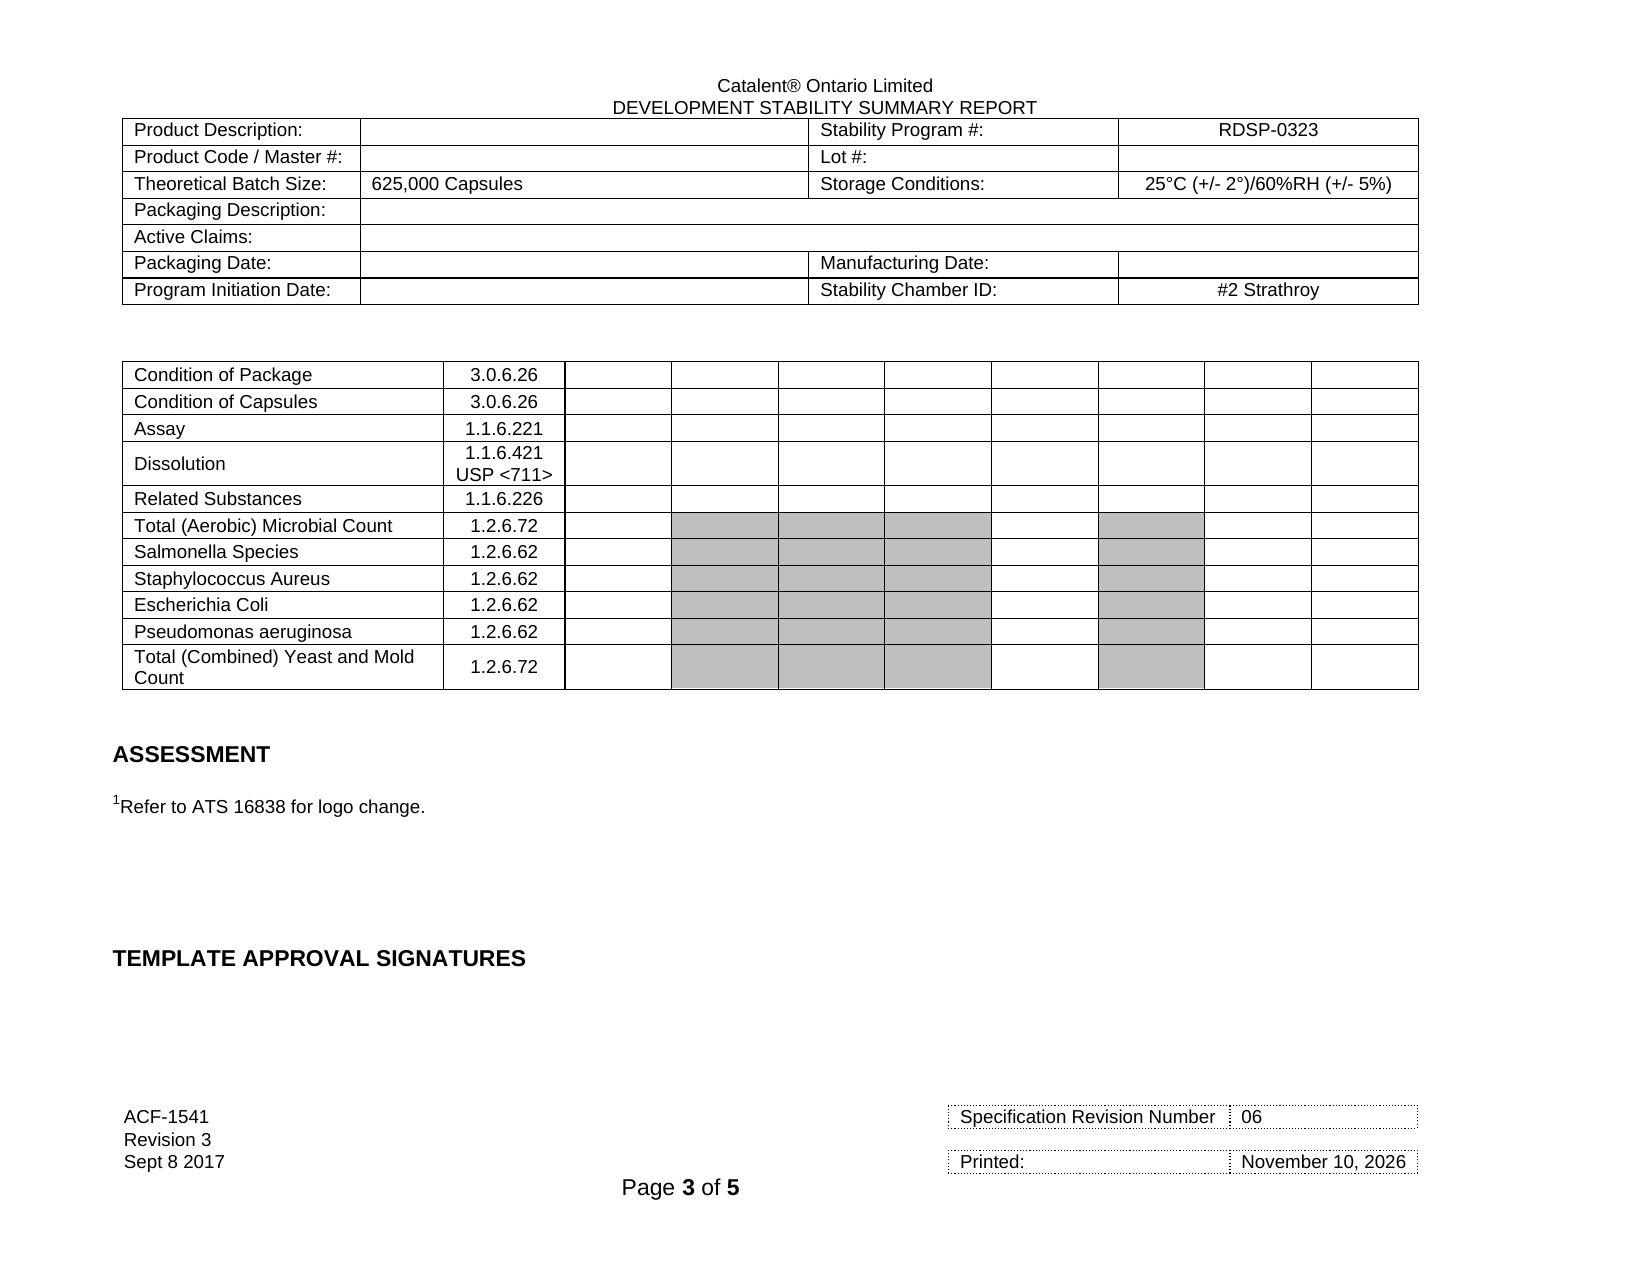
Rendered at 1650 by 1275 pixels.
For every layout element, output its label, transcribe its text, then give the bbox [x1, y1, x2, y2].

table_cell [1099, 362, 1204, 388]
table_cell Escherichia Coli [123, 592, 443, 618]
table_cell [779, 362, 884, 388]
table_cell [1205, 619, 1311, 644]
table_cell [992, 415, 1098, 441]
table_cell Condition of Package [123, 362, 443, 388]
table_cell [1099, 619, 1204, 644]
table_cell [1205, 513, 1311, 538]
table_cell 1.2.6.62 [444, 619, 564, 644]
table_cell [672, 539, 778, 565]
table_cell [992, 645, 1098, 688]
table_cell [1205, 362, 1311, 388]
table_cell [672, 619, 778, 644]
table_cell [779, 415, 884, 441]
table_cell [566, 619, 671, 644]
table_cell [566, 389, 671, 414]
table_cell [566, 539, 671, 565]
table_cell [1099, 566, 1204, 591]
table_cell 1.2.6.62 [444, 539, 564, 565]
table_cell [672, 486, 778, 512]
table_cell [779, 645, 884, 688]
table_cell [672, 442, 778, 485]
table_cell [1099, 539, 1204, 565]
table_cell [566, 566, 671, 591]
table_cell Total (Aerobic) Microbial Count [123, 513, 443, 538]
table_cell [672, 362, 778, 388]
table_cell Staphylococcus Aureus [123, 566, 443, 591]
table_cell [1312, 415, 1418, 441]
table_cell [672, 513, 778, 538]
table_cell [992, 362, 1098, 388]
table_cell [1312, 645, 1418, 688]
table_cell [672, 415, 778, 441]
table_cell Assay [123, 415, 443, 441]
table_cell [779, 539, 884, 565]
table_cell [566, 415, 671, 441]
table_cell [885, 389, 991, 414]
table_cell Dissolution [123, 442, 443, 485]
table_cell [1312, 486, 1418, 512]
table_cell [992, 486, 1098, 512]
table_cell [885, 513, 991, 538]
table_cell [566, 486, 671, 512]
table_cell [992, 513, 1098, 538]
table_cell [779, 513, 884, 538]
table_cell [1205, 486, 1311, 512]
table_cell [992, 389, 1098, 414]
table_cell [1205, 539, 1311, 565]
table_cell [672, 389, 778, 414]
table_cell [1312, 362, 1418, 388]
table_cell 1.2.6.72 [444, 645, 564, 688]
table_cell [885, 362, 991, 388]
text 1Refer to ATS 16838 for logo change. [112, 792, 1537, 818]
text TEMPLATE APPROVAL SIGNATURES [112, 945, 1537, 971]
table_cell [672, 566, 778, 591]
table_cell Related Substances [123, 486, 443, 512]
table_cell [885, 645, 991, 688]
table_cell 1.2.6.62 [444, 566, 564, 591]
table_cell [1312, 619, 1418, 644]
text ASSESSMENT [112, 741, 1537, 767]
table_cell [1312, 513, 1418, 538]
table_cell [1099, 592, 1204, 618]
table_cell [1099, 415, 1204, 441]
table_cell [672, 645, 778, 688]
table_cell [1099, 645, 1204, 688]
table_cell 3.0.6.26 [444, 362, 564, 388]
table_cell [1205, 592, 1311, 618]
table_cell [1312, 566, 1418, 591]
table_cell [672, 592, 778, 618]
table_cell [779, 619, 884, 644]
table_cell [885, 539, 991, 565]
table_cell [1205, 442, 1311, 485]
table_cell [1312, 442, 1418, 485]
table_cell 1.2.6.62 [444, 592, 564, 618]
table_cell Salmonella Species [123, 539, 443, 565]
table_cell [1205, 389, 1311, 414]
table_cell [779, 442, 884, 485]
table_cell [1205, 645, 1311, 688]
table_cell [885, 619, 991, 644]
table_cell 1.2.6.72 [444, 513, 564, 538]
table_cell [779, 592, 884, 618]
table_cell [992, 442, 1098, 485]
table_cell [1205, 566, 1311, 591]
table_cell Condition of Capsules [123, 389, 443, 414]
table_cell [885, 566, 991, 591]
table_cell Pseudomonas aeruginosa [123, 619, 443, 644]
table_cell [885, 442, 991, 485]
table_cell [779, 389, 884, 414]
table_cell [885, 415, 991, 441]
table_cell 1.1.6.421 USP <711> [444, 442, 564, 485]
table_cell [992, 566, 1098, 591]
table_cell 1.1.6.221 [444, 415, 564, 441]
table_cell 1.1.6.226 [444, 486, 564, 512]
table_cell [992, 619, 1098, 644]
table_cell [566, 645, 671, 688]
table_cell [1099, 513, 1204, 538]
table_cell [992, 592, 1098, 618]
table_cell [1312, 539, 1418, 565]
table_cell [992, 539, 1098, 565]
table_cell [1099, 442, 1204, 485]
table_cell [1205, 415, 1311, 441]
table_cell [566, 513, 671, 538]
table_cell [1099, 389, 1204, 414]
table_cell [566, 442, 671, 485]
table_cell 3.0.6.26 [444, 389, 564, 414]
table_cell [885, 592, 991, 618]
table_cell [779, 486, 884, 512]
table_cell [1312, 592, 1418, 618]
table_cell [566, 362, 671, 388]
table_cell [779, 566, 884, 591]
table_cell [1312, 389, 1418, 414]
table_cell [1099, 486, 1204, 512]
table_cell [566, 592, 671, 618]
table_cell [885, 486, 991, 512]
table_cell Total (Combined) Yeast and Mold Count [123, 645, 443, 688]
